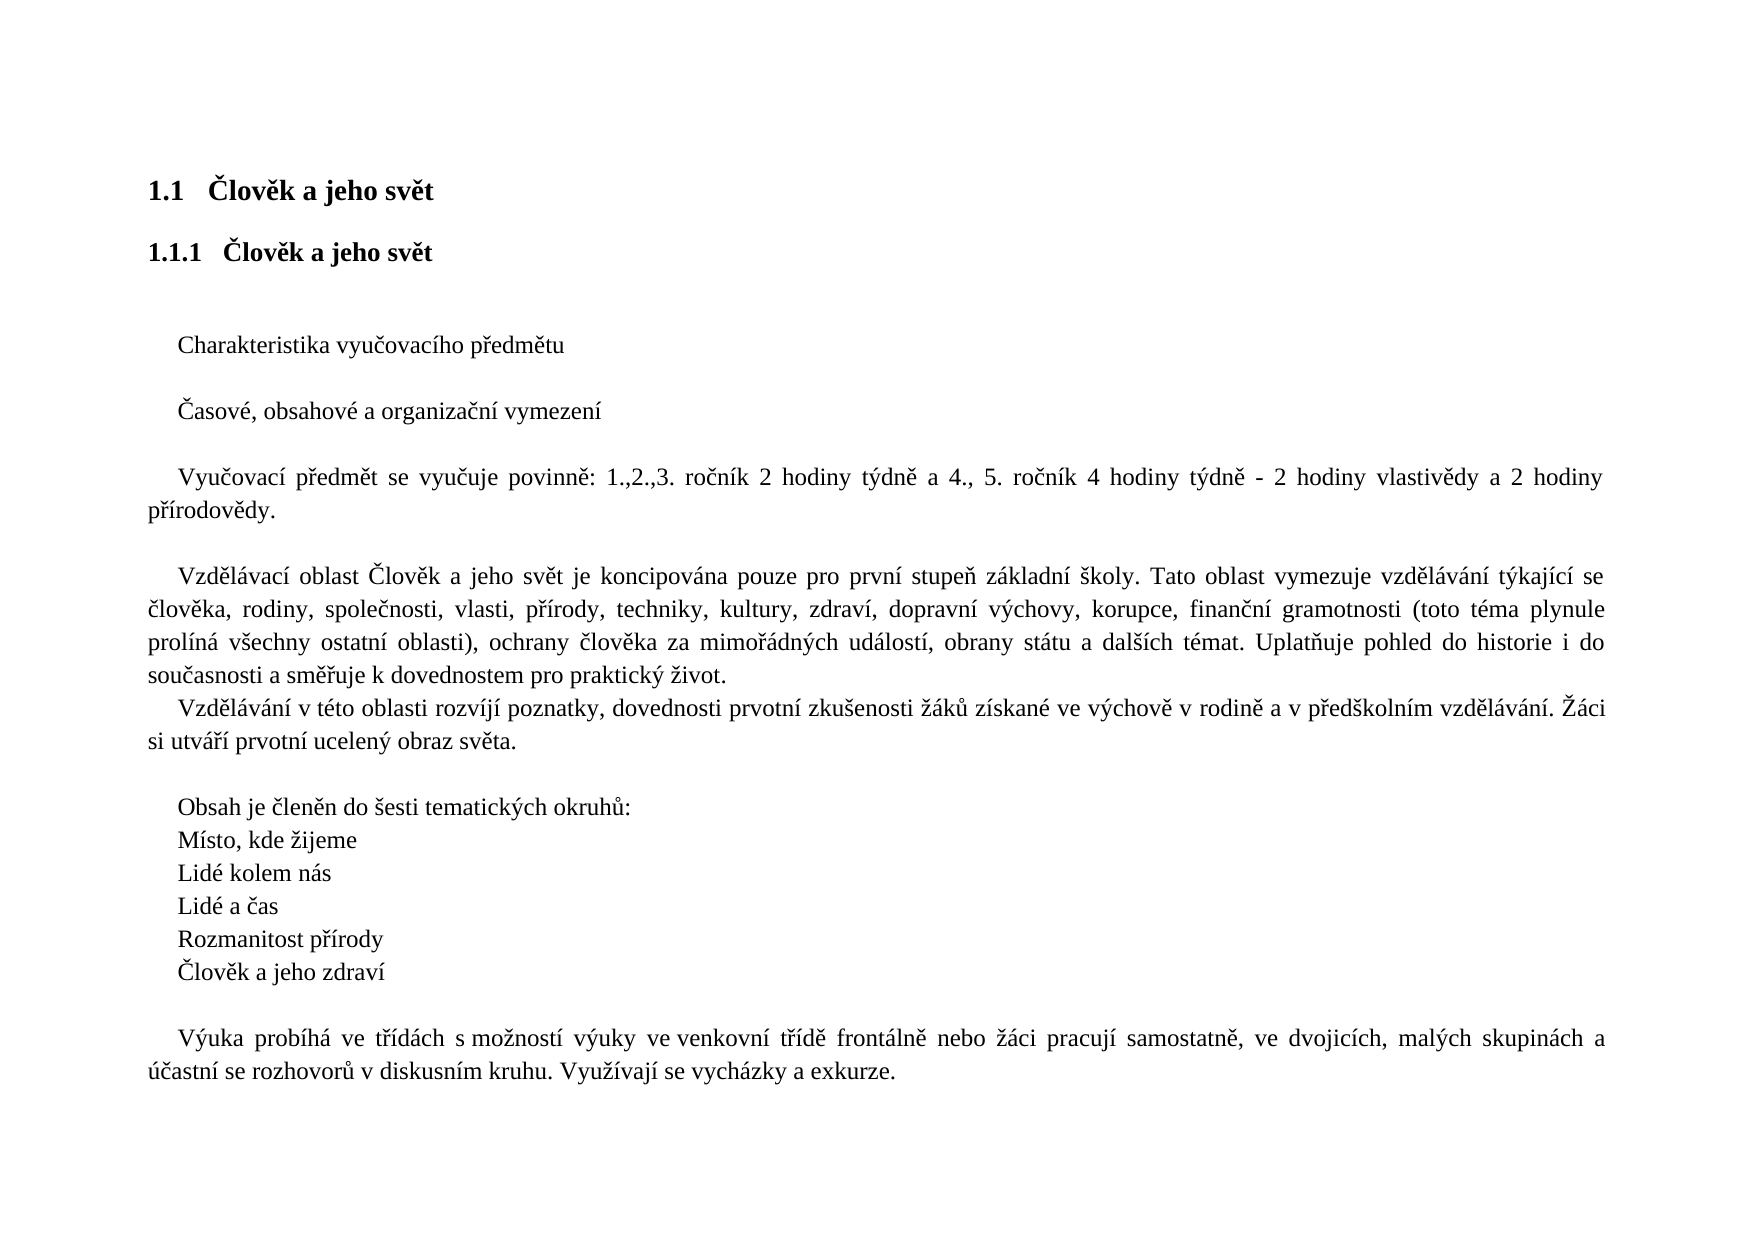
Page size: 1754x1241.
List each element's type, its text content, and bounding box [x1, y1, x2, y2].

text Lidé a čas [148, 891, 1606, 920]
subtitle Člověk a jeho svět [148, 236, 1606, 267]
text Obsah je členěn do šesti tematických okruhů: [148, 792, 1606, 821]
text Vzdělávací oblast Člověk a jeho svět je koncipována pouze pro první stupeň základní školy. Tato oblast vymezuje vzdělávání týkající se člověka, rodiny, společnosti, vlasti, přírody, techniky, kultury, zdraví, dopravní výchovy, korupce, finanční gramotnosti (toto téma plynule prolíná všechny ostatní oblasti), ochrany člověka za mimořádných událostí, obrany státu a dalších témat. Uplatňuje pohled do historie i do současnosti a směřuje k dovednostem pro praktický život. [148, 561, 1606, 689]
subtitle Člověk a jeho svět [148, 173, 1606, 206]
text Lidé kolem nás [148, 858, 1606, 887]
text Rozmanitost přírody [148, 924, 1606, 953]
text Výuka probíhá ve třídách s možností výuky ve venkovní třídě frontálně nebo žáci pracují samostatně, ve dvojicích, malých skupinách a účastní se rozhovorů v diskusním kruhu. Využívají se vycházky a exkurze. [148, 1023, 1606, 1085]
text Časové, obsahové a organizační vymezení [148, 396, 1606, 425]
text Charakteristika vyučovacího předmětu [148, 330, 1606, 359]
text Vyučovací předmět se vyučuje povinně: 1.,2.,3. ročník 2 hodiny týdně a 4., 5. ročník 4 hodiny týdně - 2 hodiny vlastivědy a 2 hodiny přírodovědy. [148, 462, 1606, 524]
text Místo, kde žijeme [148, 825, 1606, 854]
text Vzdělávání v této oblasti rozvíjí poznatky, dovednosti prvotní zkušenosti žáků získané ve výchově v rodině a v předškolním vzdělávání. Žáci si utváří prvotní ucelený obraz světa. [148, 693, 1606, 755]
text Člověk a jeho zdraví [148, 957, 1606, 986]
